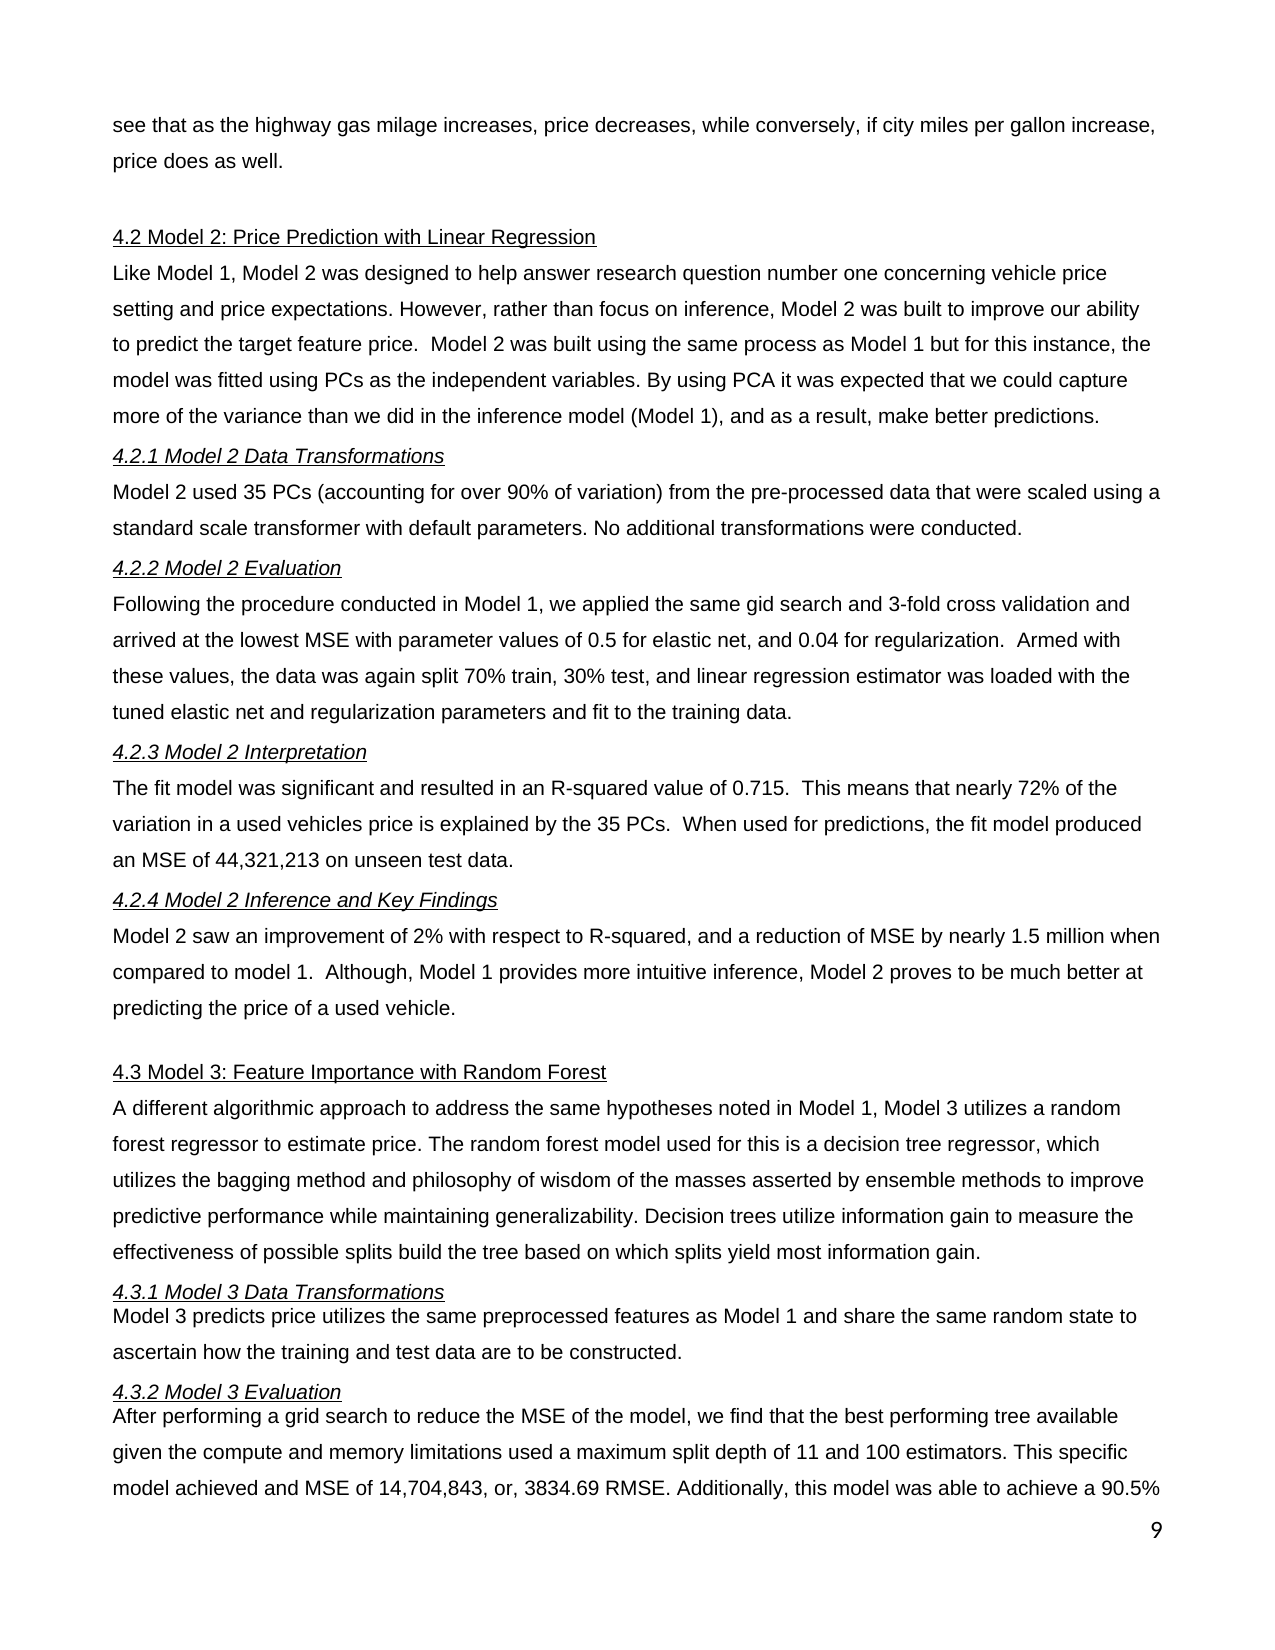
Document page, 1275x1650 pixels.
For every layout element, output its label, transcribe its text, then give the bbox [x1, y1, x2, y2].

subtitle 4.2.4 Model 2 Inference and Key Findings [112, 888, 1162, 912]
text Model 2 saw an improvement of 2% with respect to R-squared, and a reduction of MSE by nearly 1.5 million when compared to model 1. Although, Model 1 provides more intuitive inference, Model 2 proves to be much better at predicting the price of a used vehicle. [112, 924, 1162, 1020]
text The fit model was significant and resulted in an R-squared value of 0.715. This means that nearly 72% of the variation in a used vehicles price is explained by the 35 PCs. When used for predictions, the fit model produced an MSE of 44,321,213 on unseen test data. [112, 776, 1162, 872]
text A different algorithmic approach to address the same hypotheses noted in Model 1, Model 3 utilizes a random forest regressor to estimate price. The random forest model used for this is a decision tree regressor, which utilizes the bagging method and philosophy of wisdom of the masses asserted by ensemble methods to improve predictive performance while maintaining generalizability. Decision trees utilize information gain to measure the effectiveness of possible splits build the tree based on which splits yield most information gain. [112, 1096, 1162, 1263]
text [112, 1404, 1162, 1499]
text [112, 112, 1162, 172]
subtitle 4.2.2 Model 2 Evaluation [112, 556, 1162, 580]
text Model 3 predicts price utilizes the same preprocessed features as Model 1 and share the same random state to ascertain how the training and test data are to be constructed. [112, 1304, 1162, 1363]
text Model 2 used 35 PCs (accounting for over 90% of variation) from the pre-processed data that were scaled using a standard scale transformer with default parameters. No additional transformations were conducted. [112, 480, 1162, 540]
subtitle 4.2.1 Model 2 Data Transformations [112, 444, 1162, 468]
subtitle 4.2 Model 2: Price Prediction with Linear Regression [112, 224, 1162, 248]
text Following the procedure conducted in Model 1, we applied the same gid search and 3-fold cross validation and arrived at the lowest MSE with parameter values of 0.5 for elastic net, and 0.04 for regularization. Armed with these values, the data was again split 70% train, 30% test, and linear regression estimator was loaded with the tuned elastic net and regularization parameters and fit to the training data. [112, 592, 1162, 724]
text Like Model 1, Model 2 was designed to help answer research question number one concerning vehicle price setting and price expectations. However, rather than focus on inference, Model 2 was built to improve our ability to predict the target feature price. Model 2 was built using the same process as Model 1 but for this instance, the model was fitted using PCs as the independent variables. By using PCA it was expected that we could capture more of the variance than we did in the inference model (Model 1), and as a result, make better predictions. [112, 260, 1162, 428]
subtitle 4.3.1 Model 3 Data Transformations [112, 1280, 1162, 1304]
subtitle 4.3.2 Model 3 Evaluation [112, 1380, 1162, 1404]
subtitle 4.3 Model 3: Feature Importance with Random Forest [112, 1060, 1162, 1084]
subtitle 4.2.3 Model 2 Interpretation [112, 740, 1162, 764]
